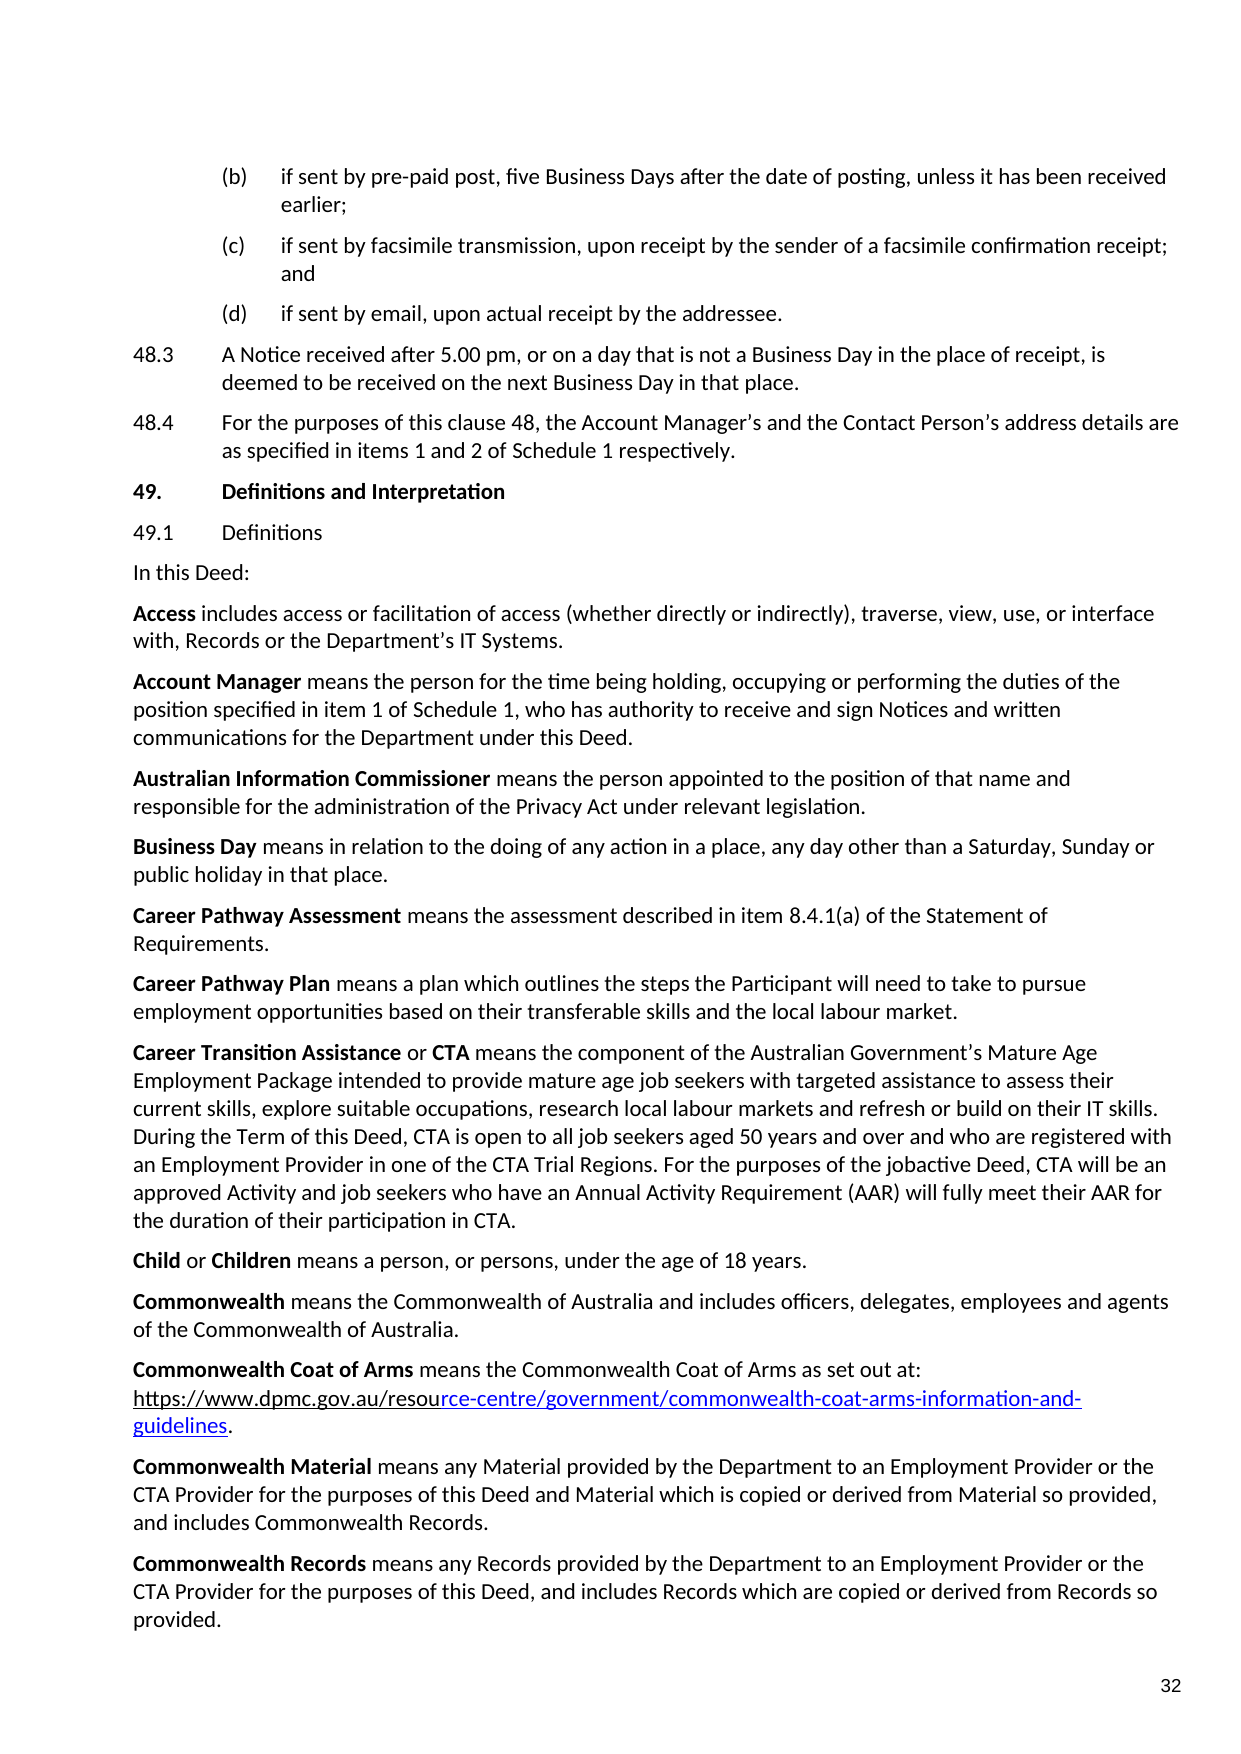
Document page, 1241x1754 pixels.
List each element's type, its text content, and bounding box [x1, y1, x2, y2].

subtitle Definitions and Interpretation [133, 477, 1181, 505]
subtitle For the purposes of this clause 48, the Account Manager’s and the Contact Person’s address details are as specified in items 1 and 2 of Schedule 1 respectively. [133, 408, 1181, 464]
subtitle if sent by pre-paid post, five Business Days after the date of posting, unless it has been received earlier; [221, 162, 1181, 218]
text Business Day means in relation to the doing of any action in a place, any day other than a Saturday, Sunday or public holiday in that place. [133, 832, 1181, 888]
text Child or Children means a person, or persons, under the age of 18 years. [133, 1247, 1181, 1274]
text Career Pathway Assessment means the assessment described in item 8.4(a) of the Statement of Requirements. [133, 901, 1181, 957]
text Access includes access or facilitation of access (whether directly or indirectly), traverse, view, use, or interface with, Records or the Department’s IT Systems. [133, 599, 1181, 655]
text Commonwealth Material means any Material provided by the Department to an Employment Provider or the CTA Provider for the purposes of this Deed and Material which is copied or derived from Material so provided, and includes Commonwealth Records. [133, 1452, 1181, 1536]
text Commonwealth Coat of Arms means the Commonwealth Coat of Arms as set out at: https://www.dpmc.gov.au/resource-centre/government/commonwealth-coat-arms-information-and-guidelines. [133, 1356, 1181, 1440]
subtitle if sent by email, upon actual receipt by the addressee. [221, 299, 1181, 327]
text In this Deed: [133, 558, 1181, 586]
text Account Manager means the person for the time being holding, occupying or performing the duties of the position specified in item 1 of Schedule 1, who has authority to receive and sign Notices and written communications for the Department under this Deed. [133, 667, 1181, 751]
subtitle Definitions [133, 518, 1181, 546]
subtitle if sent by facsimile transmission, upon receipt by the sender of a facsimile confirmation receipt; and [221, 231, 1181, 287]
text Commonwealth means the Commonwealth of Australia and includes officers, delegates, employees and agents of the Commonwealth of Australia. [133, 1287, 1181, 1343]
text Career Pathway Plan means a plan which outlines the steps the Participant will need to take to pursue employment opportunities based on their transferable skills and the local labour market. [133, 969, 1181, 1025]
subtitle A Notice received after 5.00 pm, or on a day that is not a Business Day in the place of receipt, is deemed to be received on the next Business Day in that place. [133, 340, 1181, 396]
text Commonwealth Records means any Records provided by the Department to an Employment Provider or the CTA Provider for the purposes of this Deed, and includes Records which are copied or derived from Records so provided. [133, 1549, 1181, 1633]
text Career Transition Assistance or CTA means the component of the Australian Government’s Mature Age Employment Package intended to provide mature age job seekers with targeted assistance to assess their current skills, explore suitable occupations, research local labour markets and refresh or build on their IT skills. During the Term of this Deed, CTA is open to all job seekers aged 50 years and over and who are registered with an Employment Provider in one of the CTA Trial Regions. For the purposes of the jobactive Deed, CTA will be an approved Activity and job seekers who have an Annual Activity Requirement (AAR) will fully meet their AAR for the duration of their participation in CTA. [133, 1038, 1181, 1234]
text Australian Information Commissioner means the person appointed to the position of that name and responsible for the administration of the Privacy Act under relevant legislation. [133, 764, 1181, 820]
